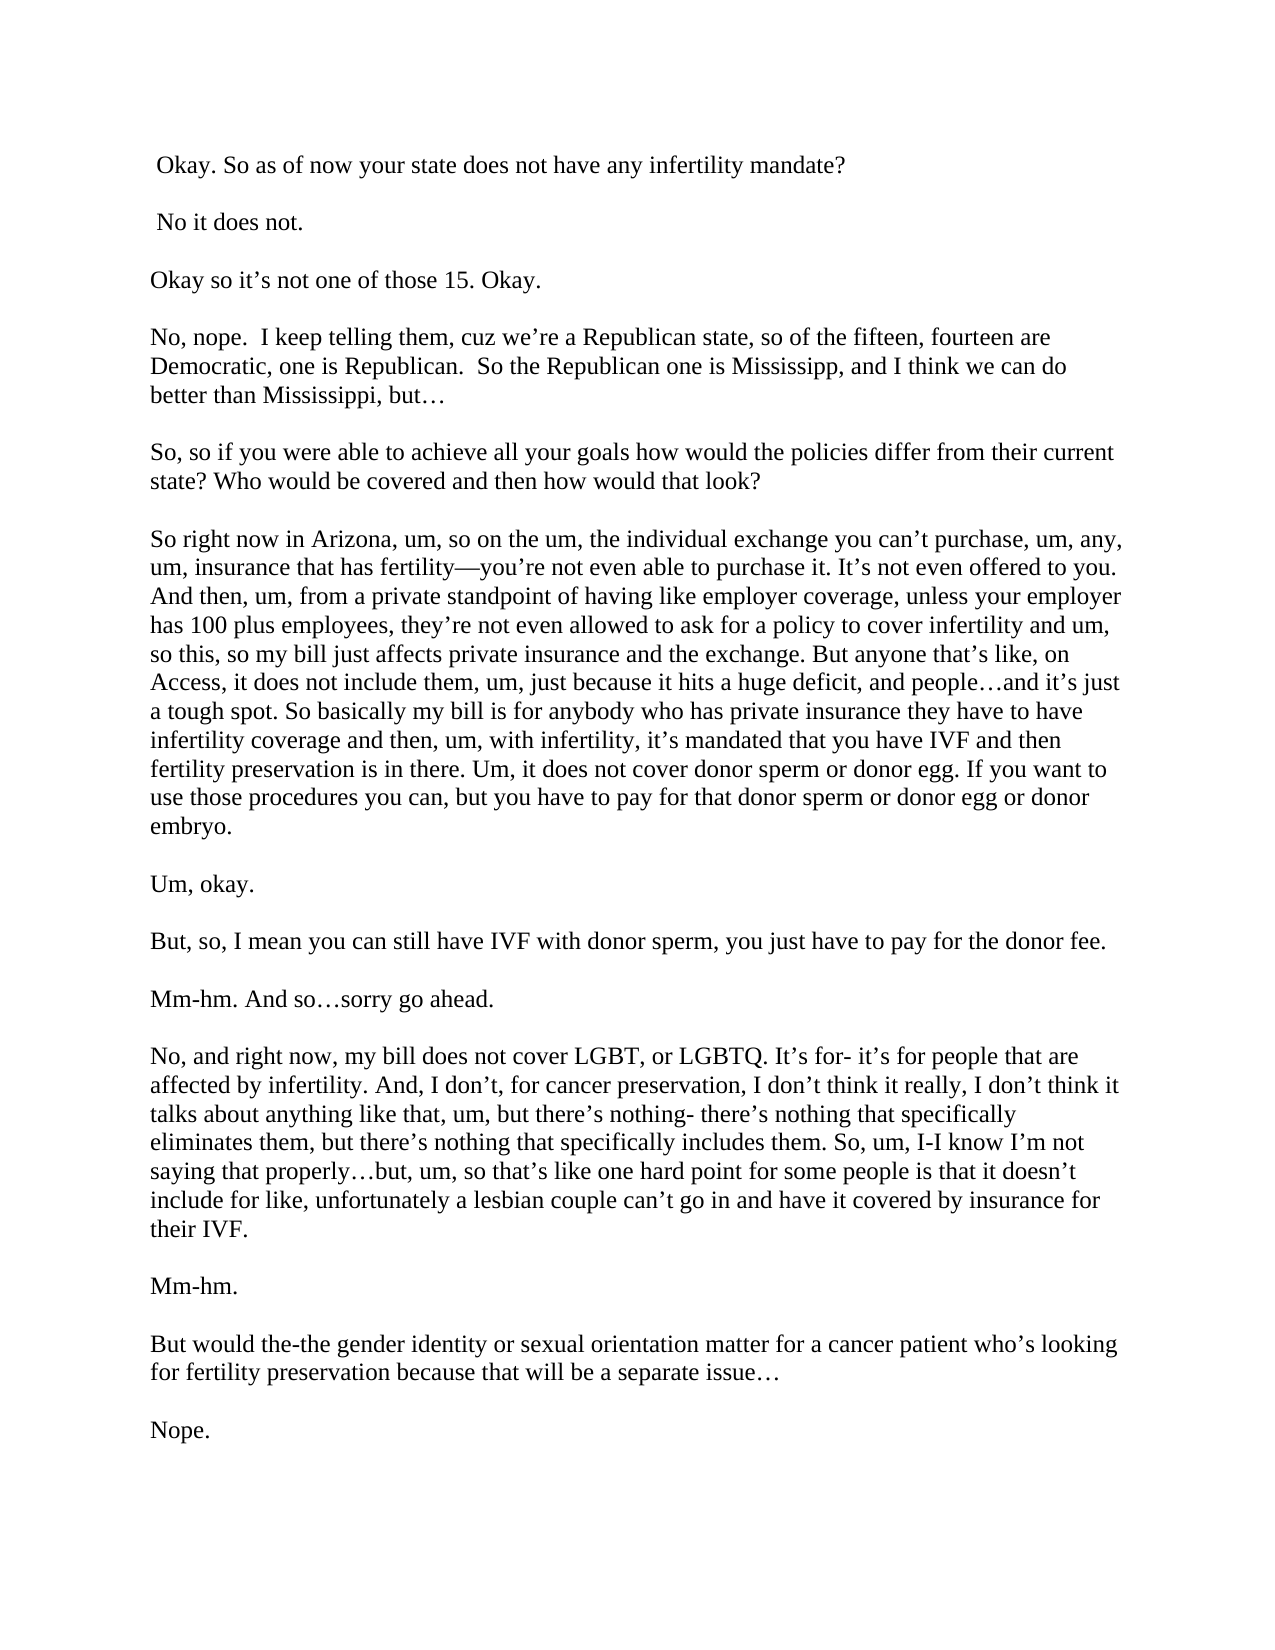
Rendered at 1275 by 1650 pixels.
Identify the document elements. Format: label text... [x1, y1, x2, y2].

text Nope. [150, 1415, 1125, 1444]
text Um, okay. [150, 869, 1125, 897]
text Mm-hm. And so…sorry go ahead. [150, 984, 1125, 1012]
text No, and right now, my bill does not cover LGBT, or LGBTQ. It’s for- it’s for people that are affected by infertility. And, I don’t, for cancer preservation, I don’t think it really, I don’t think it talks about anything like that, um, but there’s nothing- there’s nothing that specifically eliminates them, but there’s nothing that specifically includes them. So, um, I-I know I’m not saying that properly…but, um, so that’s like one hard point for some people is that it doesn’t include for like, unfortunately a lesbian couple can’t go in and have it covered by insurance for their IVF. [150, 1041, 1125, 1242]
text Okay so it’s not one of those 15. Okay. [150, 265, 1125, 294]
text No, nope. I keep telling them, cuz we’re a Republican state, so of the fifteen, fourteen are Democratic, one is Republican. So the Republican one is Mississipp, and I think we can do better than Mississippi, but… [150, 322, 1125, 409]
text But, so, I mean you can still have IVF with donor sperm, you just have to pay for the donor fee. [150, 926, 1125, 955]
text Okay. So as of now your state does not have any infertility mandate? [150, 150, 1125, 179]
text So right now in Arizona, um, so on the um, the individual exchange you can’t purchase, um, any, um, insurance that has fertility—you’re not even able to purchase it. It’s not even offered to you. And then, um, from a private standpoint of having like employer coverage, unless your employer has 100 plus employees, they’re not even allowed to ask for a policy to cover infertility and um, so this, so my bill just affects private insurance and the exchange. But anyone that’s like, on Access, it does not include them, um, just because it hits a huge deficit, and people…and it’s just a tough spot. So basically my bill is for anybody who has private insurance they have to have infertility coverage and then, um, with infertility, it’s mandated that you have IVF and then fertility preservation is in there. Um, it does not cover donor sperm or donor egg. If you want to use those procedures you can, but you have to pay for that donor sperm or donor egg or donor embryo. [150, 524, 1125, 840]
text So, so if you were able to achieve all your goals how would the policies differ from their current state? Who would be covered and then how would that look? [150, 437, 1125, 495]
text But would the-the gender identity or sexual orientation matter for a cancer patient who’s looking for fertility preservation because that will be a separate issue… [150, 1329, 1125, 1386]
text Mm-hm. [150, 1271, 1125, 1300]
text No it does not. [150, 207, 1125, 236]
